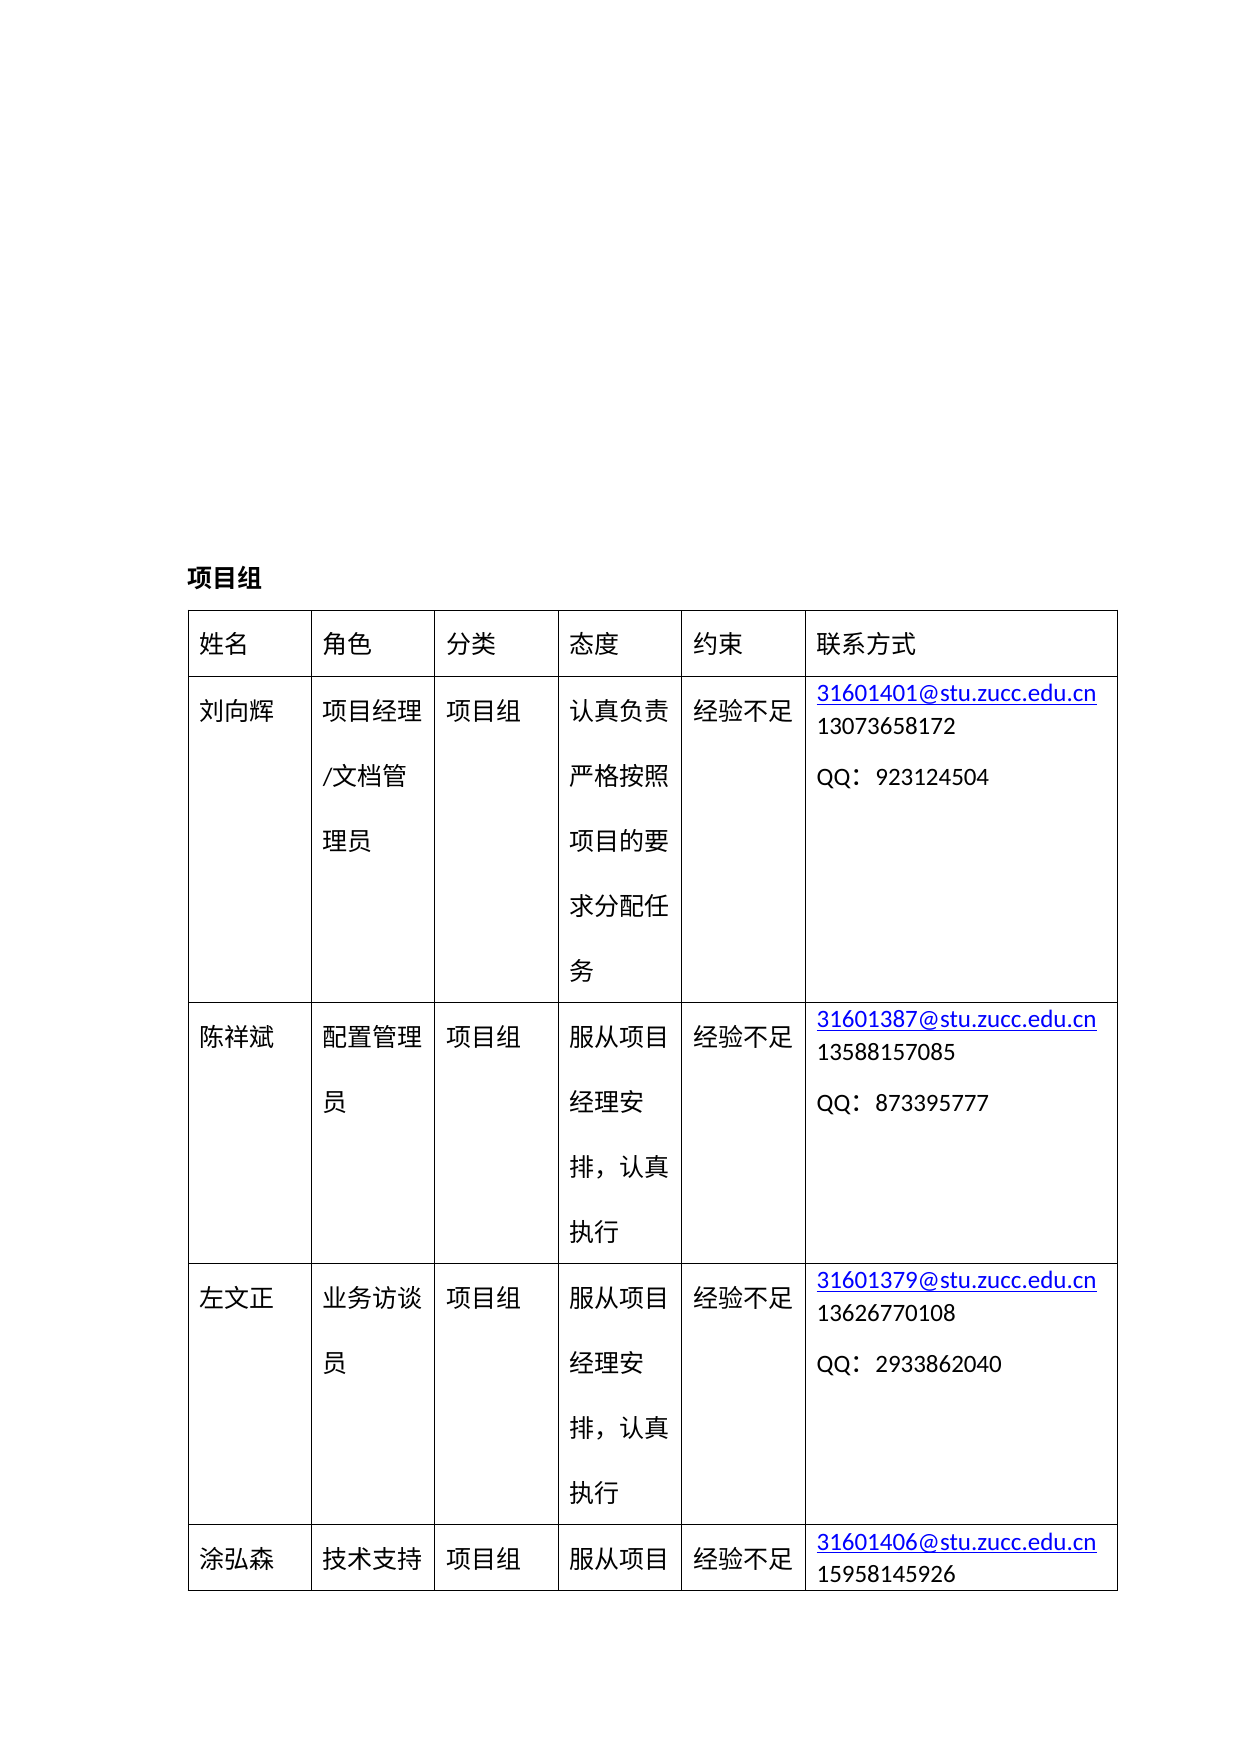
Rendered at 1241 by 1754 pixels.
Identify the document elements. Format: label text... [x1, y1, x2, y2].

table_cell 31601379@stu.zucc.edu.cn 13626770108 QQ：2933862040 [806, 1264, 1117, 1524]
table_header 姓名 [189, 611, 311, 676]
table_header 态度 [559, 611, 681, 676]
table_cell 刘向辉 [189, 677, 311, 1002]
table_cell 经验不足 [682, 1264, 805, 1524]
table_header 联系方式 [806, 611, 1117, 676]
table_cell 技术支持员 [312, 1525, 434, 1590]
table_cell 陈祥斌 [189, 1003, 311, 1263]
table_cell 项目组 [435, 677, 558, 1002]
table_cell 31601401@stu.zucc.edu.cn 13073658172 QQ：923124504 [806, 677, 1117, 1002]
table_header 分类 [435, 611, 558, 676]
table_cell 经验不足 [682, 677, 805, 1002]
table_cell 经验不足 [682, 1525, 805, 1590]
table_cell 认真负责严格按照项目的要求分配任务 [559, 677, 681, 1002]
table_cell 项目组 [435, 1525, 558, 1590]
table_cell 项目经理/文档管理员 [312, 677, 434, 1002]
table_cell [806, 1525, 1117, 1590]
table_header 角色 [312, 611, 434, 676]
table_cell 经验不足 [682, 1003, 805, 1263]
table_cell 31601387@stu.zucc.edu.cn 13588157085 QQ：873395777 [806, 1003, 1117, 1263]
subtitle 项目组 [187, 544, 1053, 609]
table_cell 涂弘森 [189, 1525, 311, 1590]
table_cell 业务访谈员 [312, 1264, 434, 1524]
table_cell 服从项目经理安排，认真执行 [559, 1264, 681, 1524]
table_cell 配置管理员 [312, 1003, 434, 1263]
table_cell 项目组 [435, 1003, 558, 1263]
table_header 约束 [682, 611, 805, 676]
table_cell 服从项目经理安排，认真执行 [559, 1525, 681, 1590]
table_cell 服从项目经理安排，认真执行 [559, 1003, 681, 1263]
table_cell 左文正 [189, 1264, 311, 1524]
table_cell 项目组 [435, 1264, 558, 1524]
